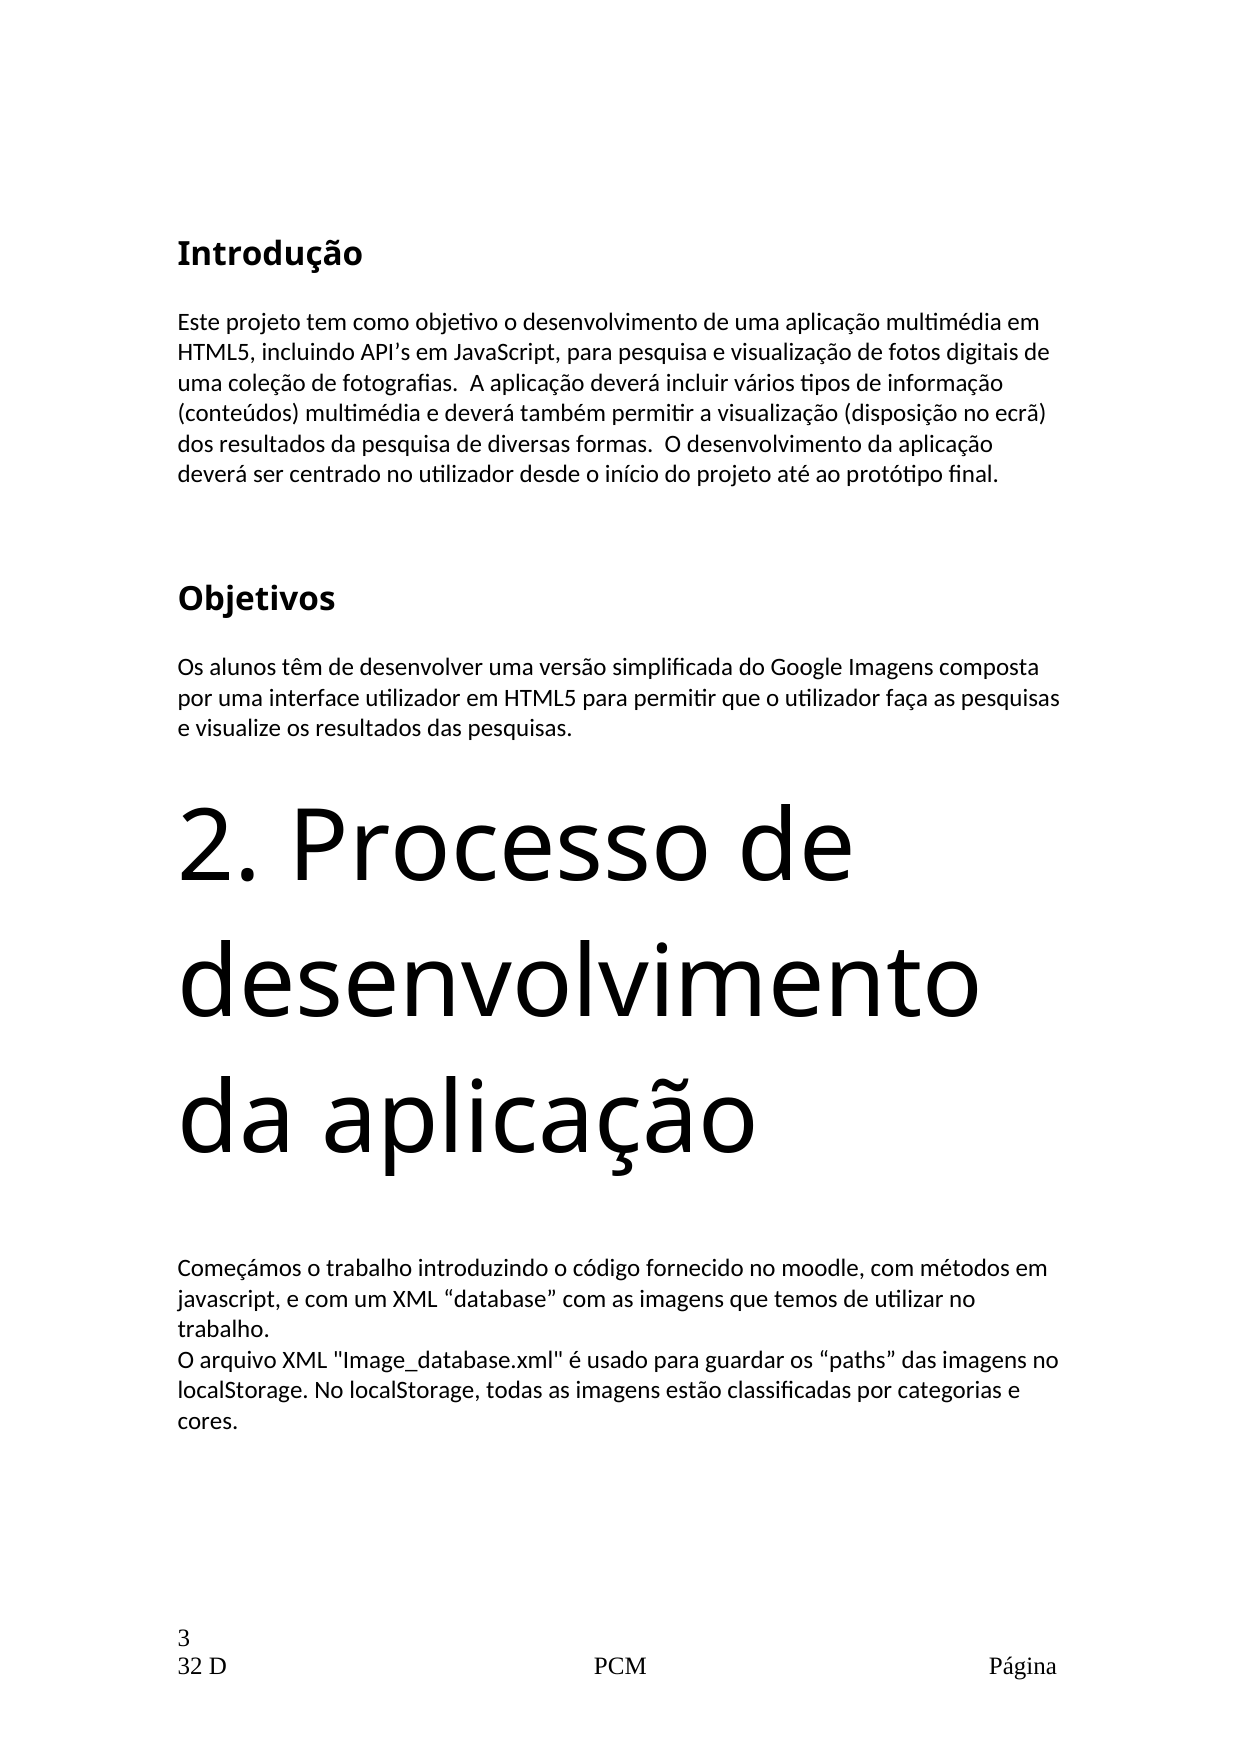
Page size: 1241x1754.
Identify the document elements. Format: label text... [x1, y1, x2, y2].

subtitle Objetivos [177, 575, 1063, 621]
text 2. Processo de desenvolvimento da aplicação [177, 773, 1063, 1182]
text O arquivo XML "Image_database.xml" é usado para guardar os “paths” das imagens no localStorage. No localStorage, todas as imagens estão classificadas por categorias e cores. [177, 1344, 1063, 1436]
subtitle Introdução [177, 230, 1063, 276]
text Os alunos têm de desenvolver uma versão simplificada do Google Imagens composta por uma interface utilizador em HTML5 para permitir que o utilizador faça as pesquisas e visualize os resultados das pesquisas. [177, 651, 1063, 743]
text Começámos o trabalho introduzindo o código fornecido no moodle, com métodos em javascript, e com um XML “database” com as imagens que temos de utilizar no trabalho. [177, 1252, 1063, 1344]
text Este projeto tem como objetivo o desenvolvimento de uma aplicação multimédia em HTML5, incluindo API’s em JavaScript, para pesquisa e visualização de fotos digitais de uma coleção de fotografias. A aplicação deverá incluir vários tipos de informação (conteúdos) multimédia e deverá também permitir a visualização (disposição no ecrã) dos resultados da pesquisa de diversas formas. O desenvolvimento da aplicação deverá ser centrado no utilizador desde o início do projeto até ao protótipo final. [177, 306, 1063, 489]
